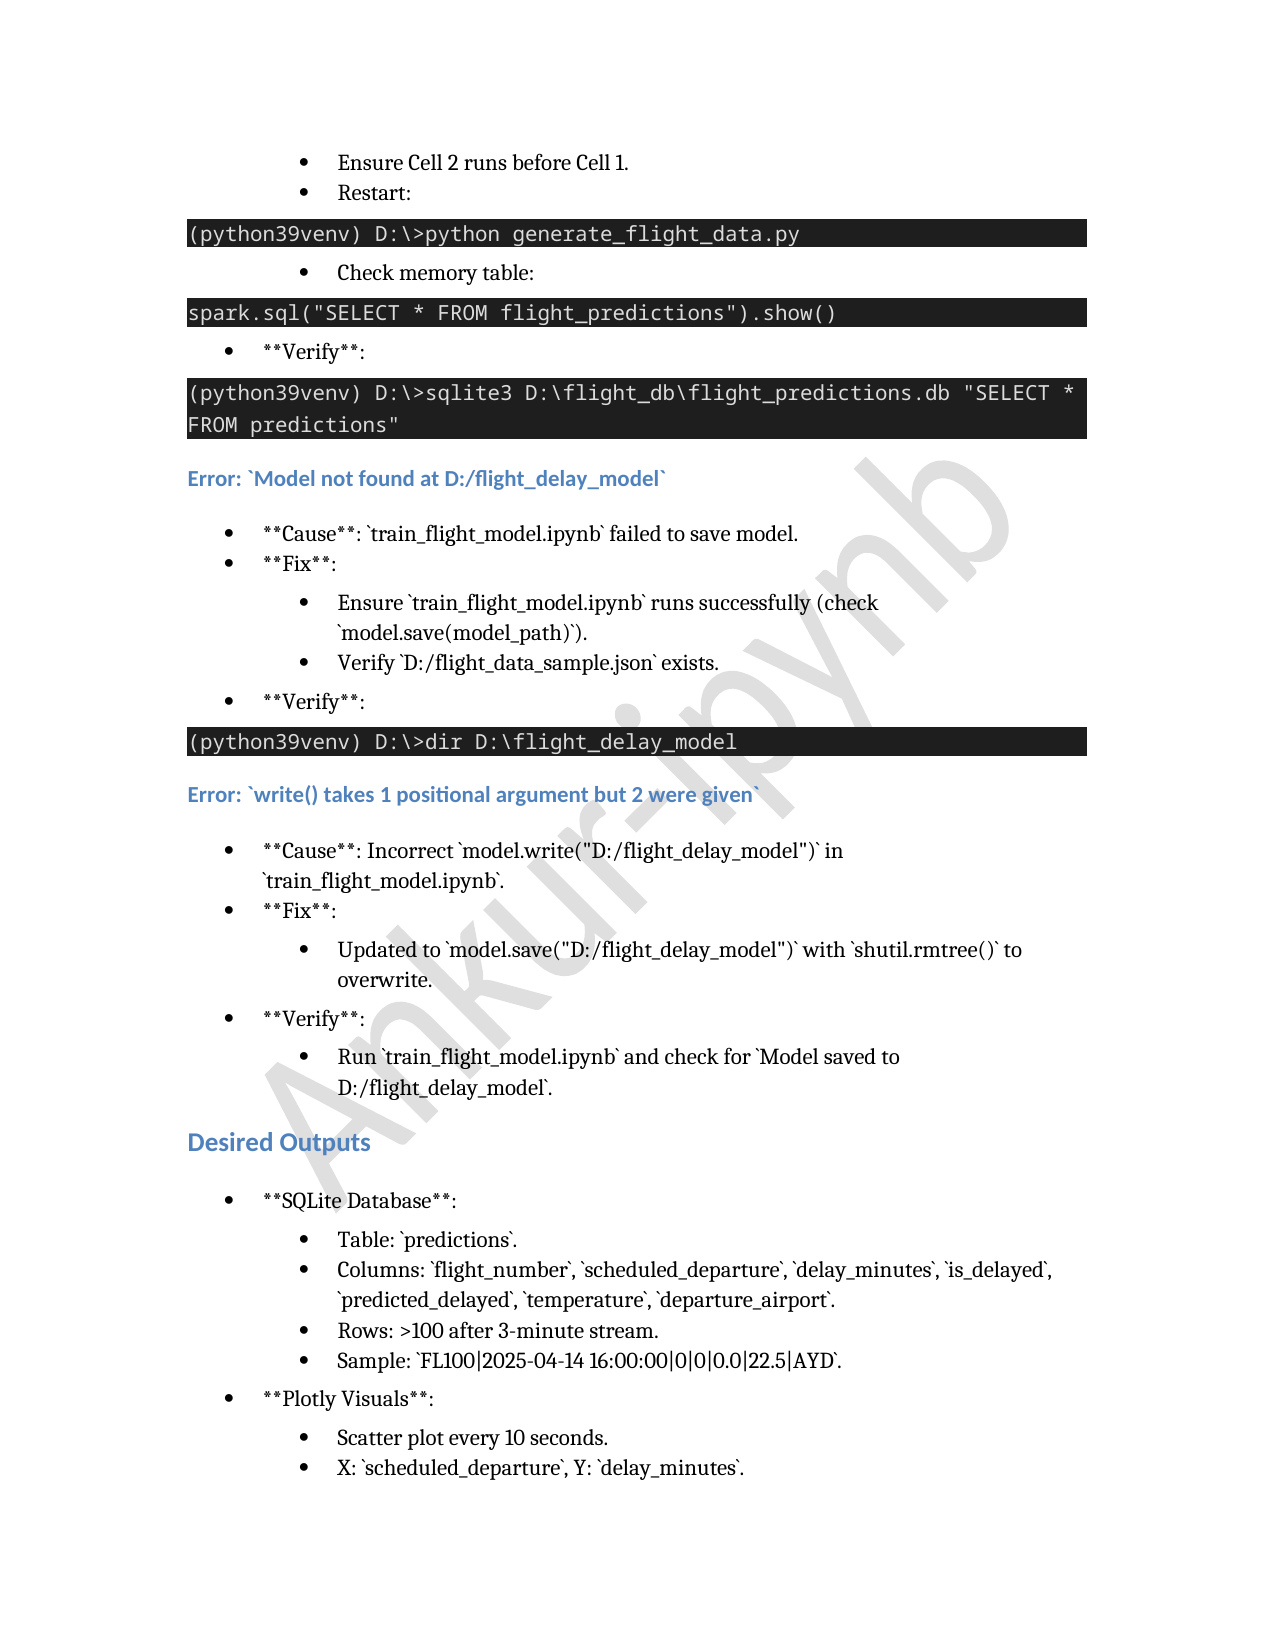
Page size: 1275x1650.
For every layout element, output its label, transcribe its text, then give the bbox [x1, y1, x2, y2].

subtitle Error: `write() takes 1 positional argument but 2 were given` [187, 781, 1087, 809]
list **Plotly Visuals**: [225, 1386, 1087, 1412]
list Run `train_flight_model.ipynb` and check for `Model saved to D:/flight_delay_model`. [300, 1044, 1087, 1101]
list **Verify**: [225, 1006, 1087, 1032]
list X: `scheduled_departure`, Y: `delay_minutes`. [300, 1455, 1087, 1481]
list **Fix**: [225, 898, 1087, 924]
list Restart: [300, 180, 1087, 207]
text (python39venv) D:\>dir D:\flight_delay_model [187, 727, 1087, 756]
list **Cause**: `train_flight_model.ipynb` failed to save model. [225, 521, 1087, 547]
list Updated to `model.save("D:/flight_delay_model")` with `shutil.rmtree()` to overwrite. [300, 937, 1087, 993]
list Columns: `flight_number`, `scheduled_departure`, `delay_minutes`, `is_delayed`, `predicted_delayed`, `temperature`, `departure_airport`. [300, 1257, 1087, 1313]
list **Verify**: [225, 339, 1087, 366]
list **Fix**: [225, 551, 1087, 577]
list Sample: `FL100|2025-04-14 16:00:00|0|0|0.0|22.5|AYD`. [300, 1348, 1087, 1374]
list Rows: >100 after 3-minute stream. [300, 1317, 1087, 1344]
subtitle Error: `Model not found at D:/flight_delay_model` [187, 464, 1087, 492]
list Ensure `train_flight_model.ipynb` runs successfully (check `model.save(model_path)`). [300, 590, 1087, 646]
text spark.sql("SELECT * FROM flight_predictions").show() [187, 298, 1087, 327]
list Scatter plot every 10 seconds. [300, 1425, 1087, 1451]
list Table: `predictions`. [300, 1227, 1087, 1253]
list Ensure Cell 2 runs before Cell 1. [300, 150, 1087, 176]
text (python39venv) D:\>sqlite3 D:\flight_db\flight_predictions.db "SELECT * FROM predictions" [187, 378, 1087, 439]
text (python39venv) D:\>python generate_flight_data.py [187, 219, 1087, 247]
list **SQLite Database**: [225, 1188, 1087, 1214]
list Verify `D:/flight_data_sample.json` exists. [300, 650, 1087, 676]
list Check memory table: [300, 260, 1087, 286]
subtitle Desired Outputs [187, 1125, 1087, 1158]
list **Verify**: [225, 689, 1087, 715]
list **Cause**: Incorrect `model.write("D:/flight_delay_model")` in `train_flight_model.ipynb`. [225, 838, 1087, 894]
